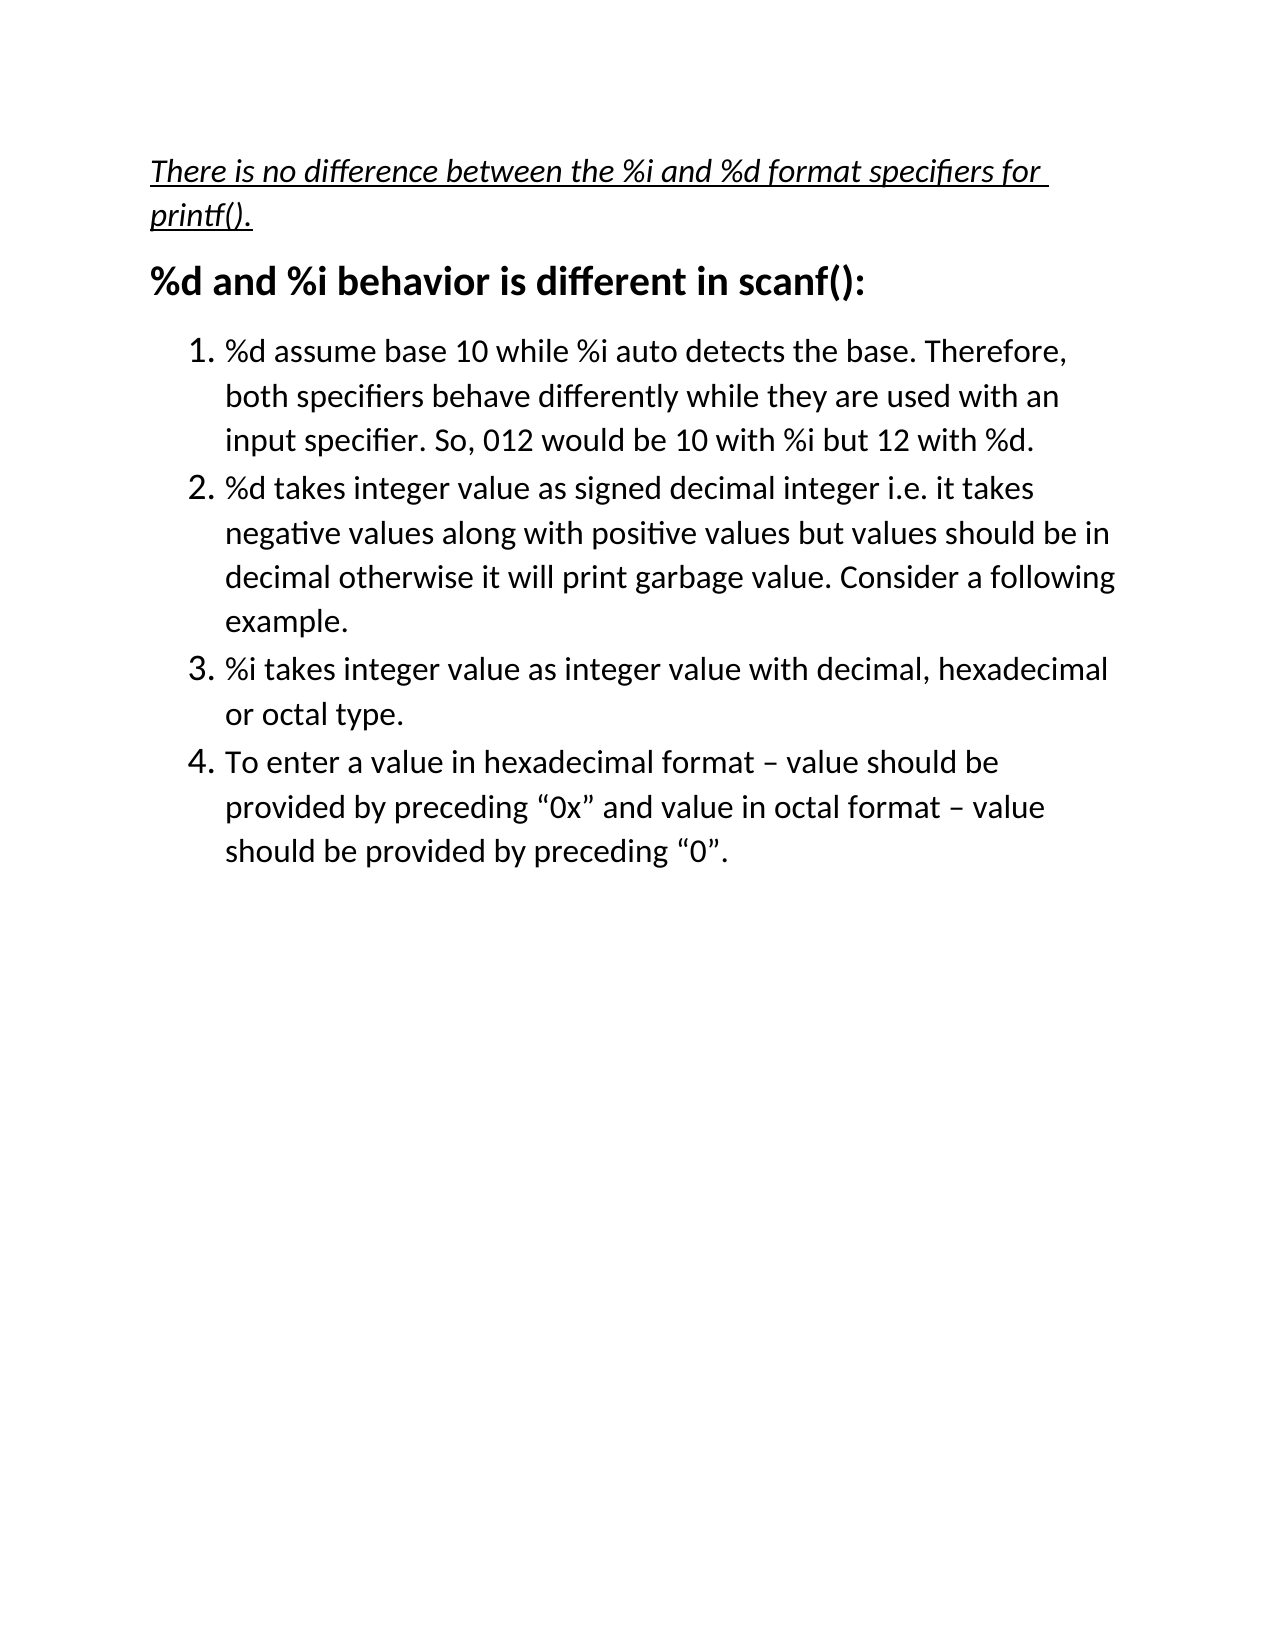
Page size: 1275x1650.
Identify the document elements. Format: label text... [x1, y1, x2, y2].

list To enter a value in hexadecimal format – value should be provided by preceding “0x” and value in octal format – value should be provided by preceding “0”. [187, 737, 1125, 871]
text %d and %i behavior is different in scanf(): [150, 254, 1125, 305]
list %d takes integer value as signed decimal integer i.e. it takes negative values along with positive values but values should be in decimal otherwise it will print garbage value. Consider a following example. [187, 463, 1125, 641]
list %i takes integer value as integer value with decimal, hexadecimal or octal type. [187, 644, 1125, 734]
text There is no difference between the %i and %d format specifiers for printf(). [150, 150, 1125, 235]
list %d assume base 10 while %i auto detects the base. Therefore, both specifiers behave differently while they are used with an input specifier. So, 012 would be 10 with %i but 12 with %d. [187, 326, 1125, 460]
